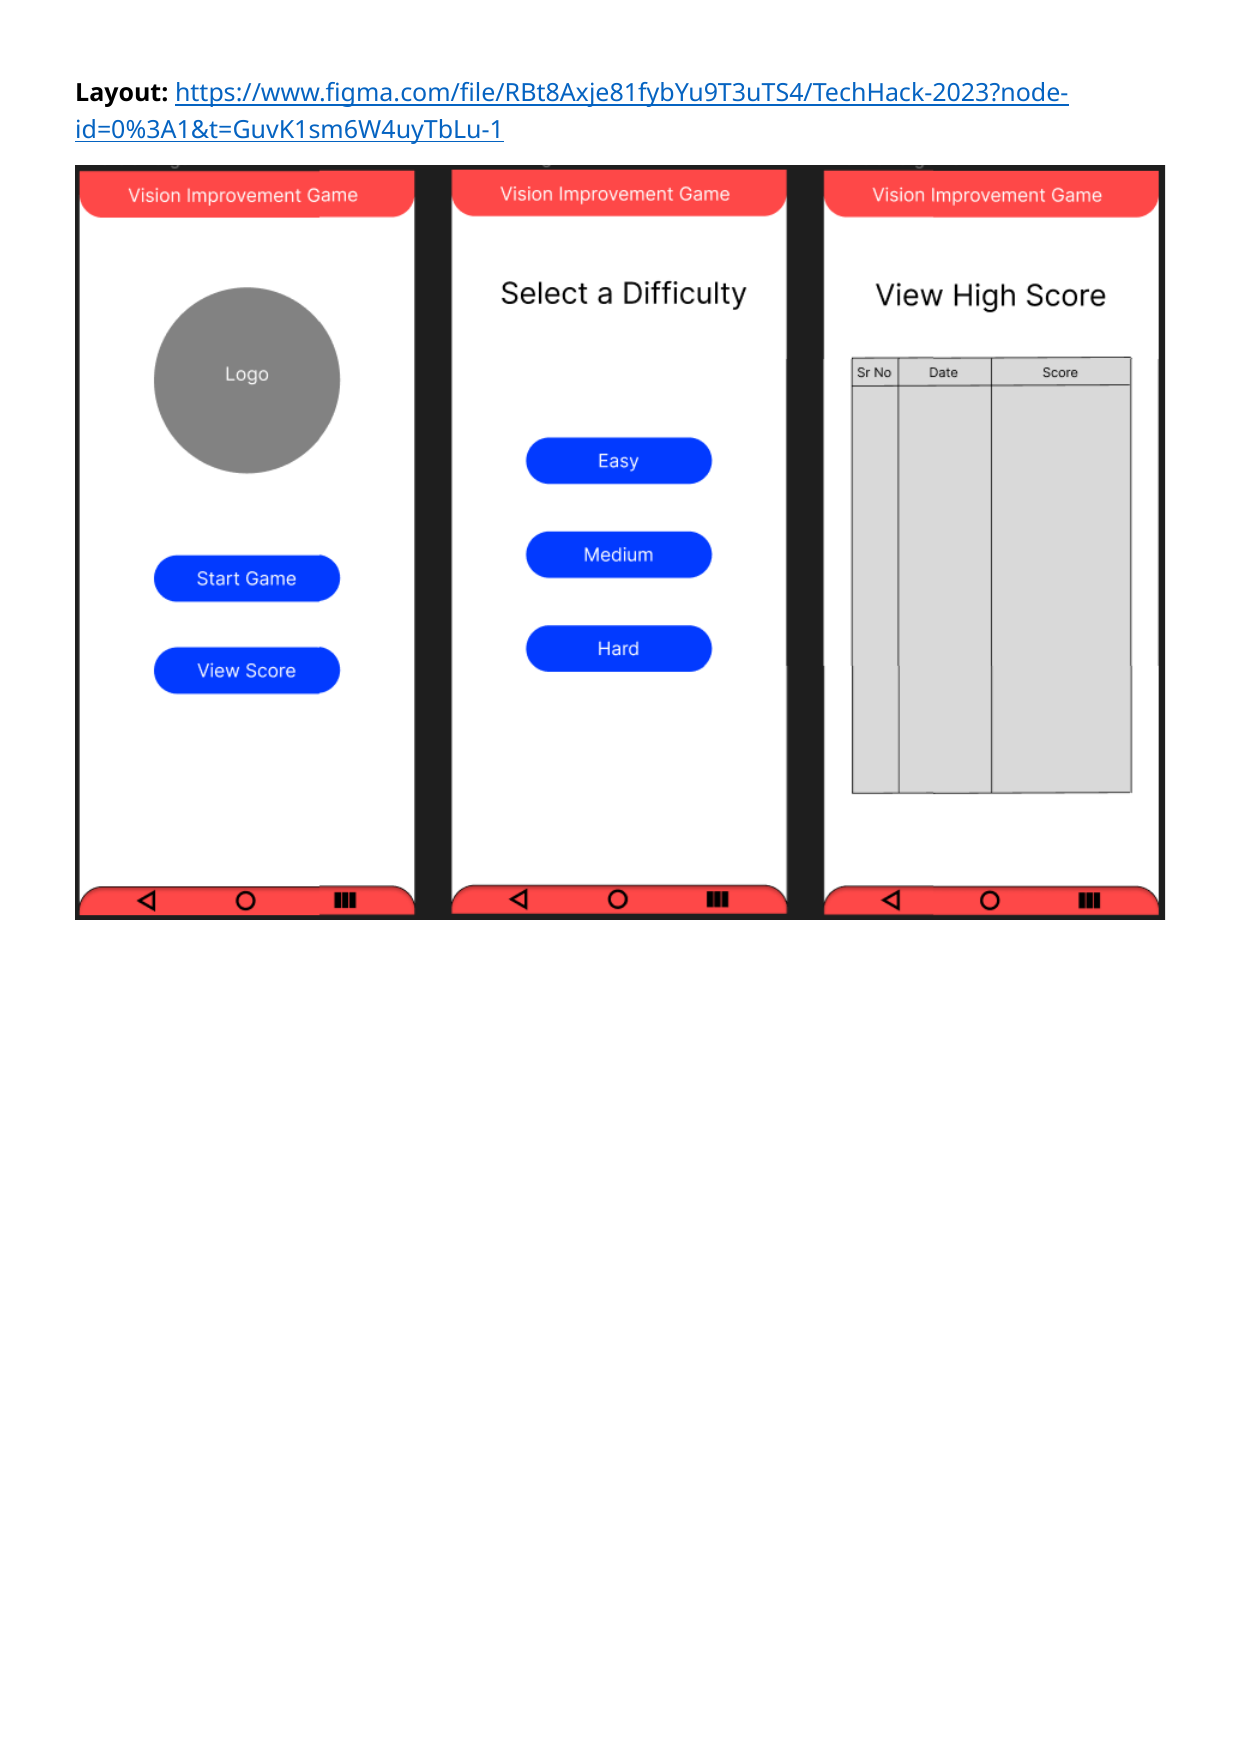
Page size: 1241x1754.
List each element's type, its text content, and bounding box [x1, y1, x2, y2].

picture [75, 165, 1166, 920]
text Layout: https://www.figma.com/file/RBt8Axje81fybYu9T3uTS4/TechHack-2023?node-id=0%3A1&t=GuvK1sm6W4uyTbLu-1 [75, 75, 1165, 146]
